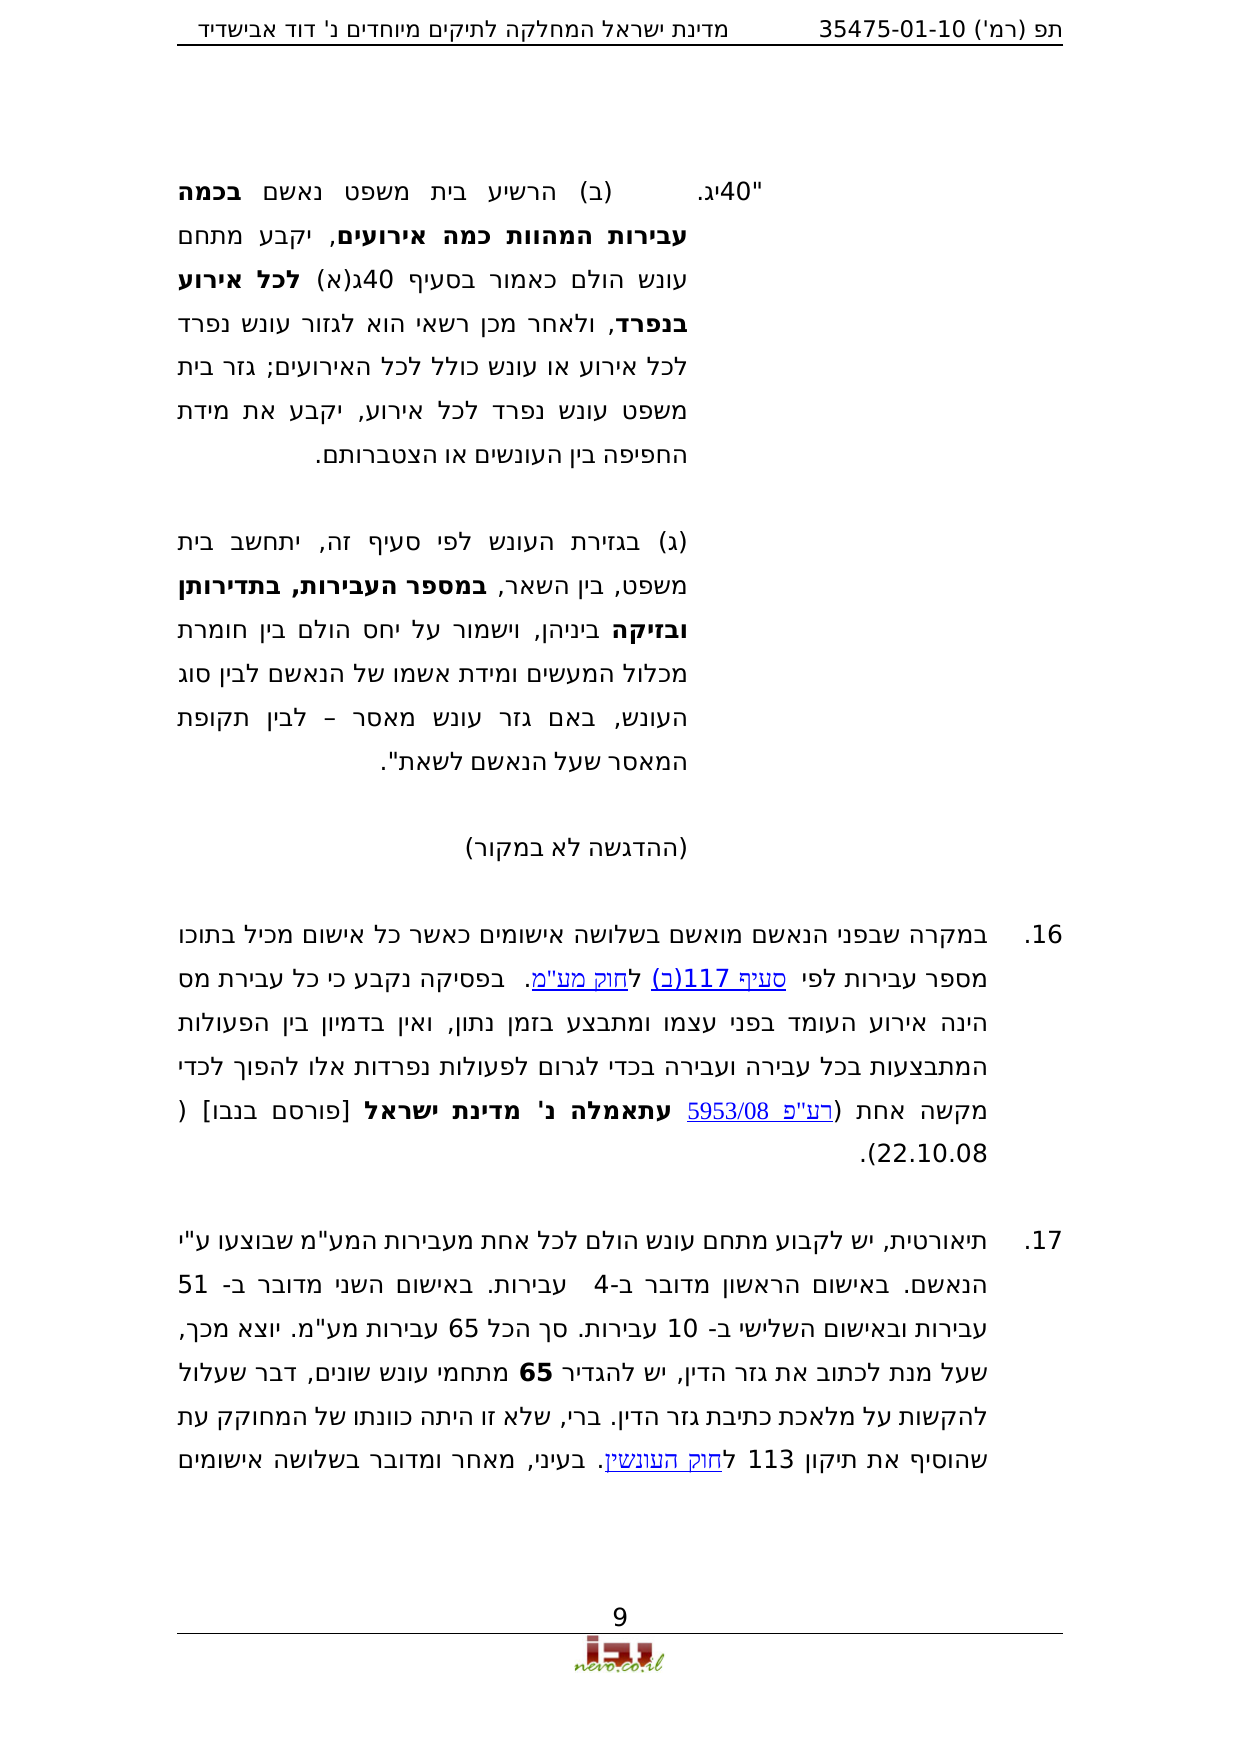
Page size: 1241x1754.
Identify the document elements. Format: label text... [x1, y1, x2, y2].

text "40יג. (ב) הרשיע בית משפט נאשם בכמה עבירות המהוות כמה אירועים, יקבע מתחם עונש הולם כאמור בסעיף 40ג(א) לכל אירוע בנפרד, ולאחר מכן רשאי הוא לגזור עונש נפרד לכל אירוע או עונש כולל לכל האירועים; גזר בית משפט עונש נפרד לכל אירוע, יקבע את מידת החפיפה בין העונשים או הצטברותם. [177, 177, 763, 469]
picture [574, 1635, 666, 1673]
text (ג) בגזירת העונש לפי סעיף זה, יתחשב בית משפט, בין השאר, במספר העבירות, בתדירותן ובזיקה ביניהן, וישמור על יחס הולם בין חומרת מכלול המעשים ומידת אשמו של הנאשם לבין סוג העונש, באם גזר עונש מאסר – לבין תקופת המאסר שעל הנאשם לשאת". [177, 527, 688, 776]
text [177, 1226, 1063, 1475]
text (ההדגשה לא במקור) [177, 833, 1063, 863]
text 16. במקרה שבפני הנאשם מואשם בשלושה אישומים כאשר כל אישום מכיל בתוכו מספר עבירות לפי סעיף 117(ב) לחוק מע"מ. בפסיקה נקבע כי כל עבירת מס הינה אירוע העומד בפני עצמו ומתבצע בזמן נתון, ואין בדמיון בין הפעולות המתבצעות בכל עבירה ועבירה בכדי לגרום לפעולות נפרדות אלו להפוך לכדי מקשה אחת (רע"פ 5953/08 עתאמלה נ' מדינת ישראל [פורסם בנבו] (22.10.08). [177, 920, 1063, 1169]
